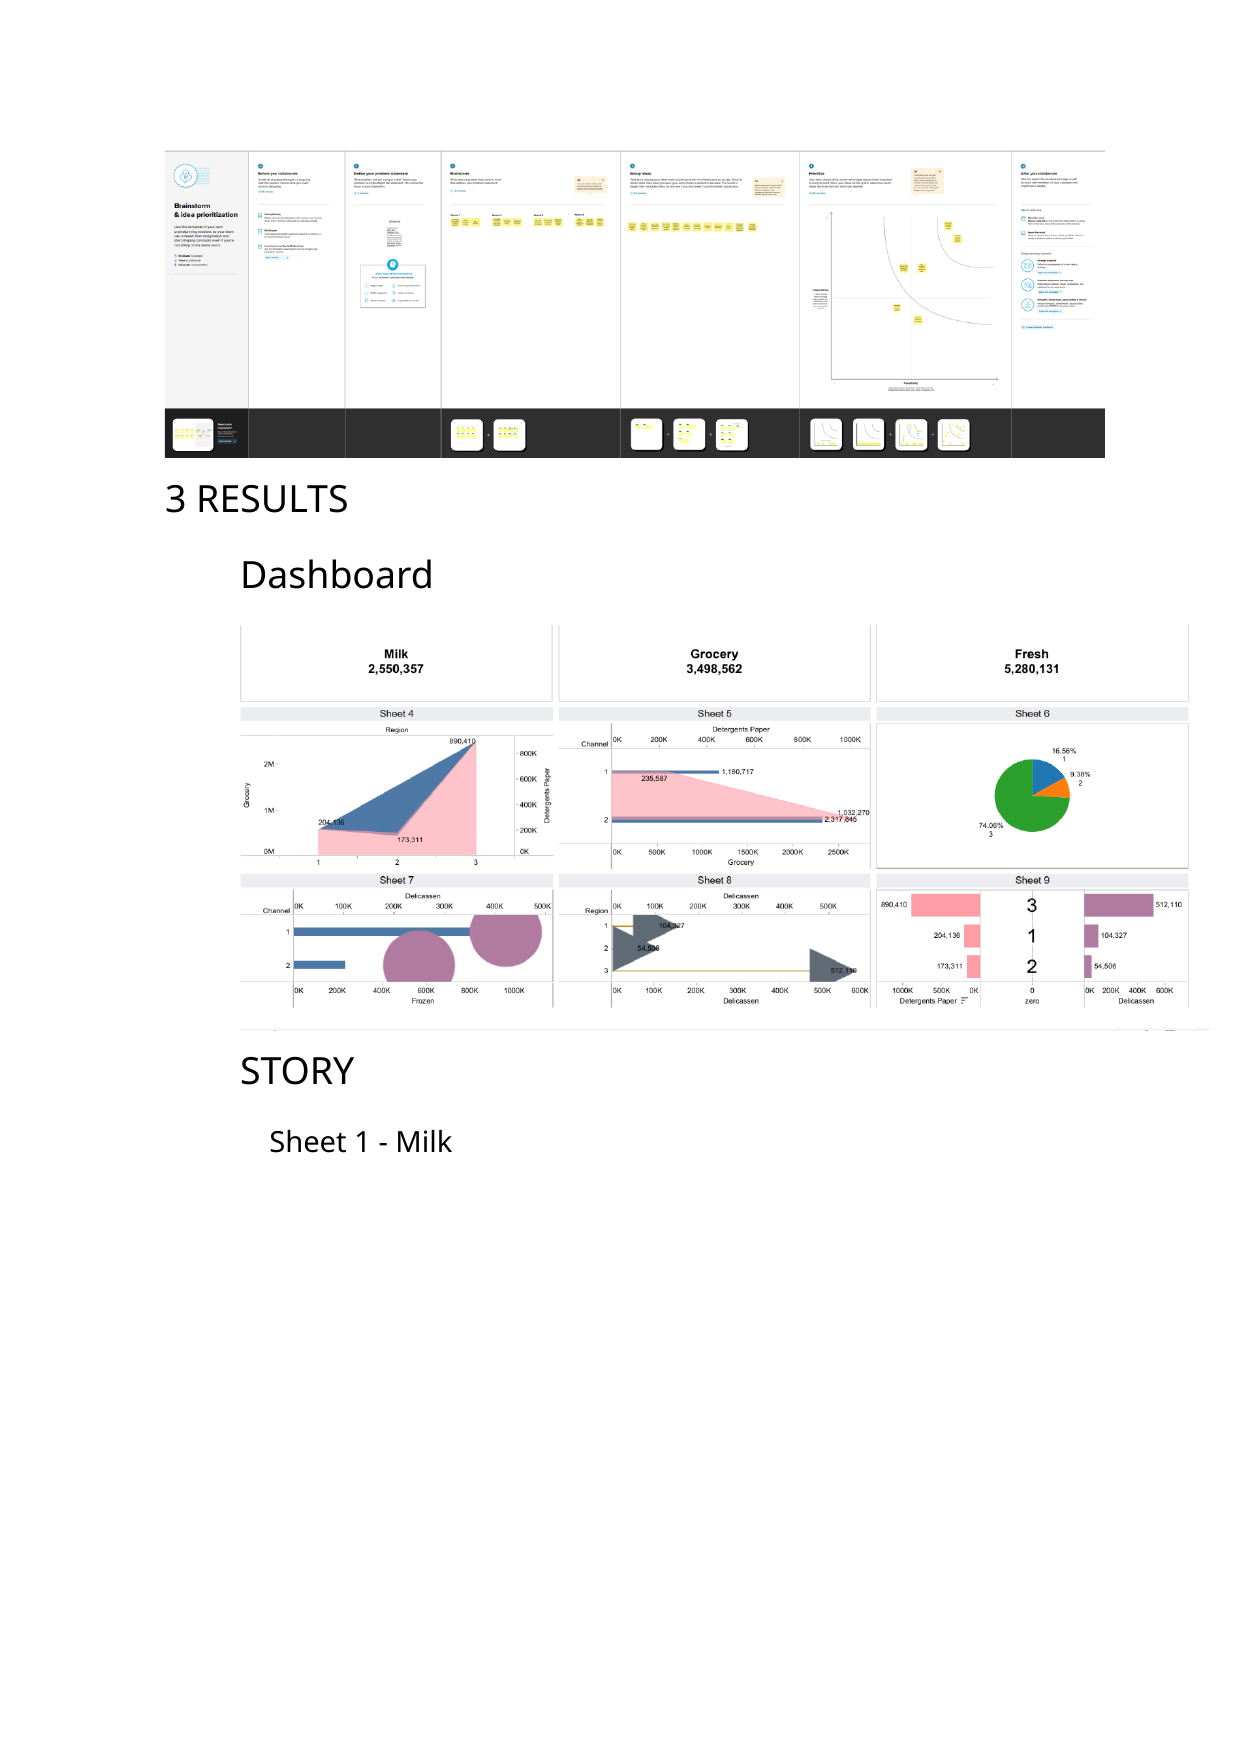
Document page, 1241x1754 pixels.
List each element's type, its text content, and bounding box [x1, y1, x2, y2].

picture [239, 625, 1216, 1031]
list STORY [165, 1044, 1090, 1096]
list Sheet 1 - Milk [165, 1121, 1090, 1161]
list Dashboard [165, 548, 1090, 599]
list 3 RESULTS [165, 472, 1090, 523]
picture [164, 150, 1105, 458]
